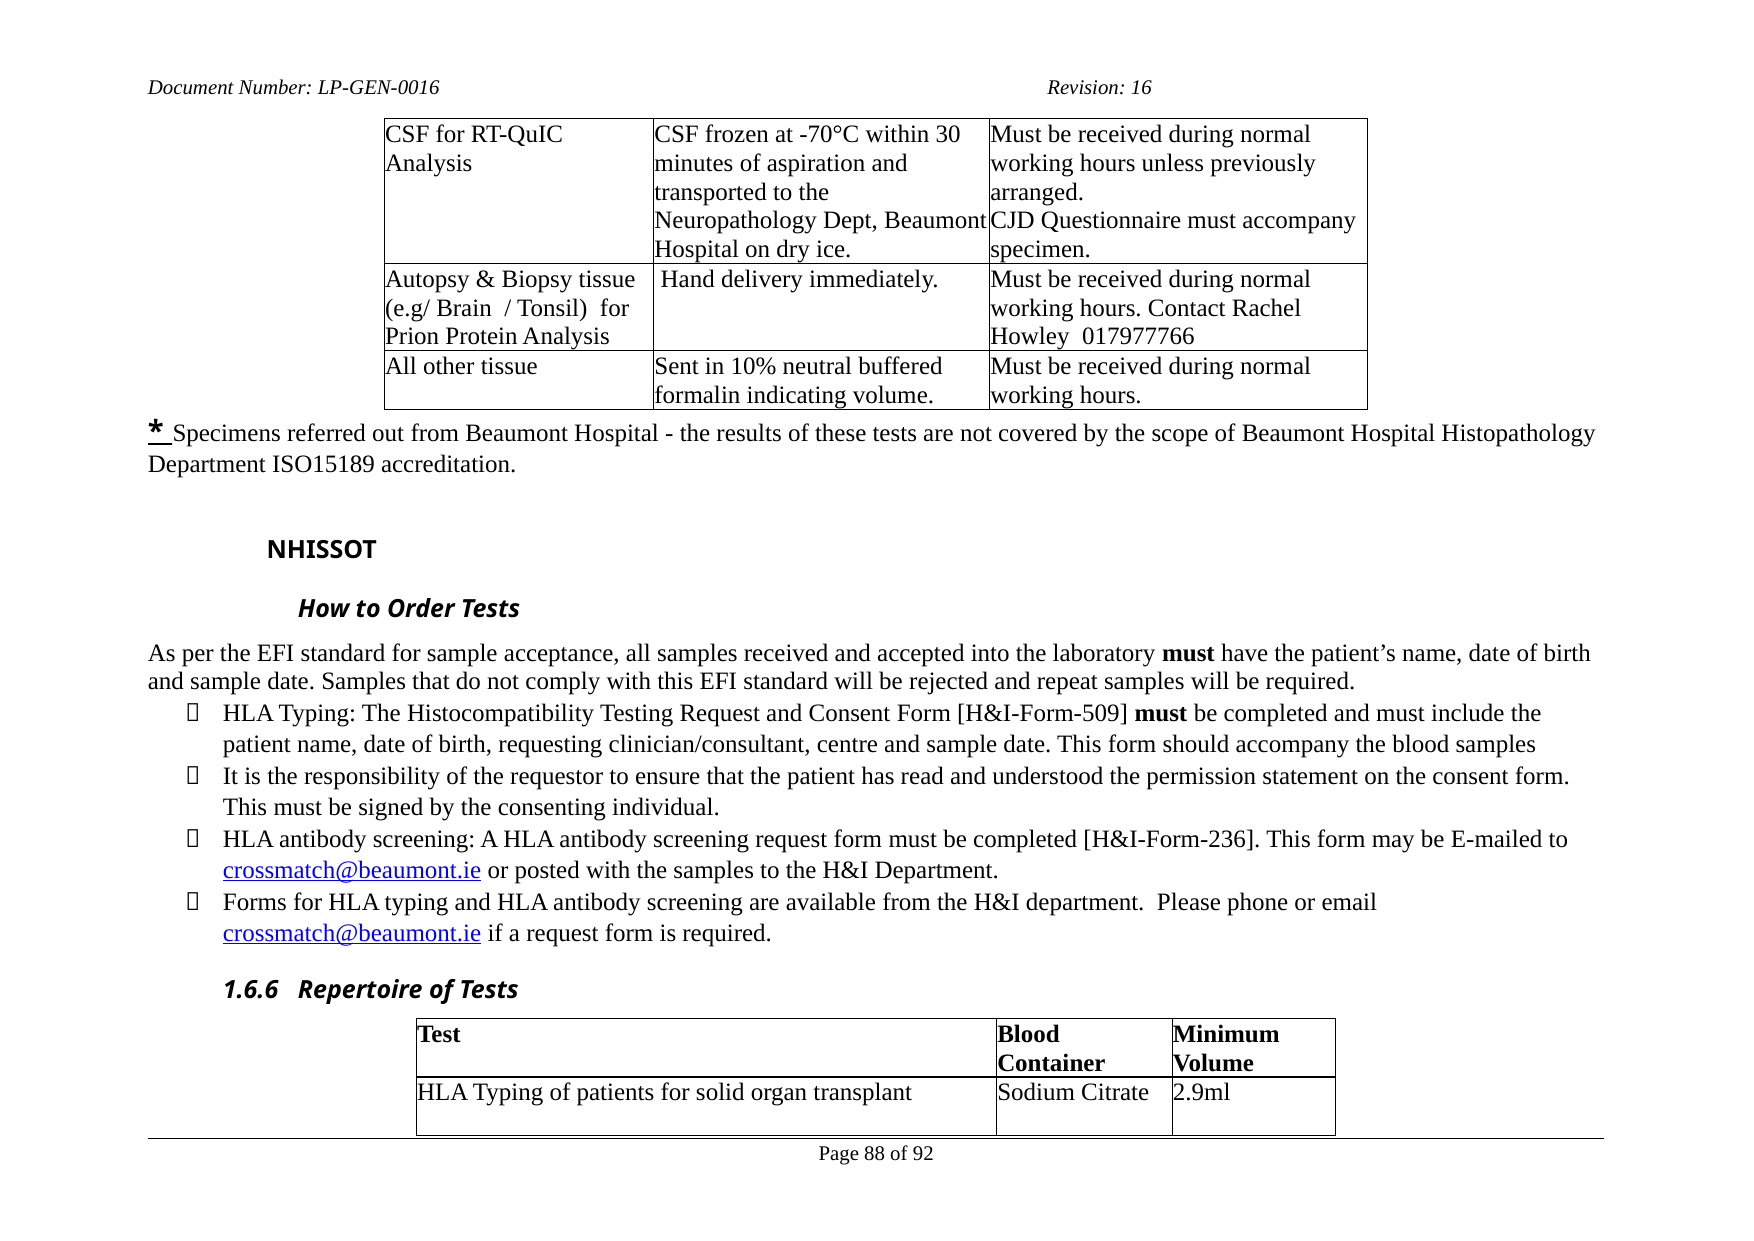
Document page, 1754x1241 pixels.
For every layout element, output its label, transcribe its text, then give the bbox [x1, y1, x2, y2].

subtitle How to Order Tests [298, 591, 1604, 625]
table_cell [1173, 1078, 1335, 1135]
subtitle NHISSOT [266, 532, 1604, 566]
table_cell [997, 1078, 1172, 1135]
list HLA antibody screening: A HLA antibody screening request form must be completed [H&I-Form-236]. This form may be E-mailed to crossmatch@beaumont.ie or posted with the samples to the H&I Department. [185, 821, 1604, 883]
list HLA Typing: The Histocompatibility Testing Request and Consent Form [H&I-Form-509] must be completed and must include the patient name, date of birth, requesting clinician/consultant, centre and sample date. This form should accompany the blood samples [185, 695, 1604, 758]
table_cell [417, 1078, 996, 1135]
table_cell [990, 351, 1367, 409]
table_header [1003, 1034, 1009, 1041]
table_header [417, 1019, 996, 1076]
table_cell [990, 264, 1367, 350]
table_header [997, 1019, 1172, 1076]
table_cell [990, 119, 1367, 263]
text * Specimens referred out from Beaumont Hospital - the results of these tests are not covered by the scope of Beaumont Hospital Histopathology Department ISO15189 accreditation. [148, 410, 1604, 478]
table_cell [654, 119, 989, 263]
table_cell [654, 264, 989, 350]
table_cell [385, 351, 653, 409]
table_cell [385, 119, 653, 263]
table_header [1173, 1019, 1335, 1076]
subtitle Repertoire of Tests [223, 971, 1604, 1005]
text As per the EFI standard for sample acceptance, all samples received and accepted into the laboratory must have the patient’s name, date of birth and sample date. Samples that do not comply with this EFI standard will be rejected and repeat samples will be required. [148, 638, 1604, 695]
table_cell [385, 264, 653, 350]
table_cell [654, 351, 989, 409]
list Forms for HLA typing and HLA antibody screening are available from the H&I department. Please phone or email crossmatch@beaumont.ie if a request form is required. [185, 883, 1604, 946]
list It is the responsibility of the requestor to ensure that the patient has read and understood the permission statement on the consent form. This must be signed by the consenting individual. [185, 758, 1604, 821]
